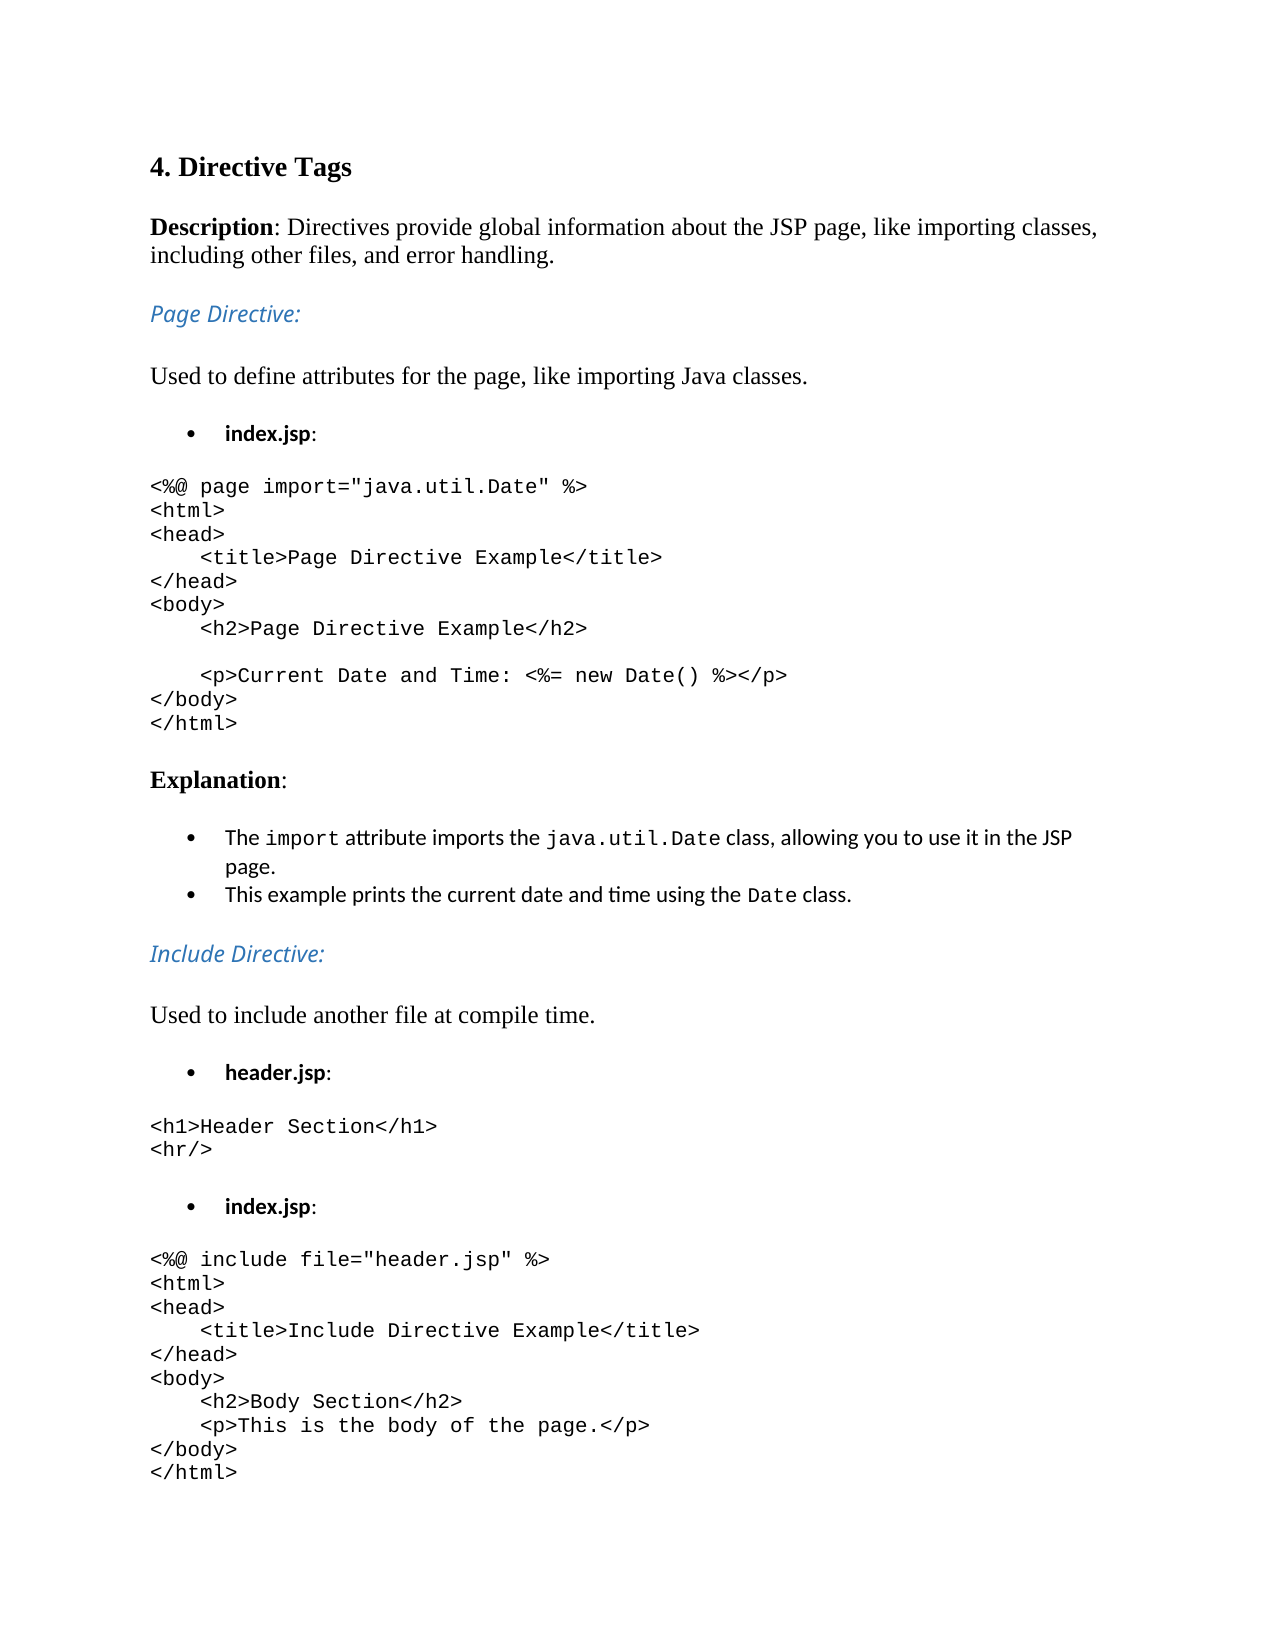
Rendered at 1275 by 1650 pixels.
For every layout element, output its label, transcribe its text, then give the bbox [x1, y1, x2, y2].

list The import attribute imports the java.util.Date class, allowing you to use it in the JSP page. [187, 823, 1125, 880]
text Explanation: [150, 766, 1125, 794]
text <body> [150, 1368, 1125, 1391]
text <%@ page import="java.util.Date" %> [150, 476, 1125, 500]
text </body> [150, 689, 1125, 713]
text </html> [150, 713, 1125, 736]
list index.jsp: [187, 1192, 1125, 1220]
text <p>Current Date and Time: <%= new Date() %></p> [150, 665, 1125, 689]
subtitle Page Directive: [150, 298, 1125, 329]
text <h1>Header Section</h1> [150, 1116, 1125, 1139]
text <hr/> [150, 1139, 1125, 1163]
list header.jsp: [187, 1058, 1125, 1087]
text <body> [150, 594, 1125, 618]
text </body> [150, 1438, 1125, 1462]
text </head> [150, 571, 1125, 594]
text <head> [150, 1297, 1125, 1320]
text <%@ include file="header.jsp" %> [150, 1249, 1125, 1273]
list This example prints the current date and time using the Date class. [187, 880, 1125, 908]
subtitle Include Directive: [150, 938, 1125, 969]
text <title>Include Directive Example</title> [150, 1320, 1125, 1344]
text <html> [150, 500, 1125, 523]
text <p>This is the body of the page.</p> [150, 1415, 1125, 1438]
text Description: Directives provide global information about the JSP page, like importing classes, including other files, and error handling. [150, 212, 1125, 269]
list index.jsp: [187, 419, 1125, 447]
text <title>Page Directive Example</title> [150, 547, 1125, 571]
text <head> [150, 523, 1125, 547]
text Used to include another file at compile time. [150, 1001, 1125, 1029]
text <h2>Body Section</h2> [150, 1391, 1125, 1415]
text <h2>Page Directive Example</h2> [150, 618, 1125, 642]
subtitle 4. Directive Tags [150, 150, 1125, 182]
text </head> [150, 1344, 1125, 1368]
text Used to define attributes for the page, like importing Java classes. [150, 361, 1125, 390]
text <html> [150, 1273, 1125, 1297]
text </html> [150, 1462, 1125, 1486]
